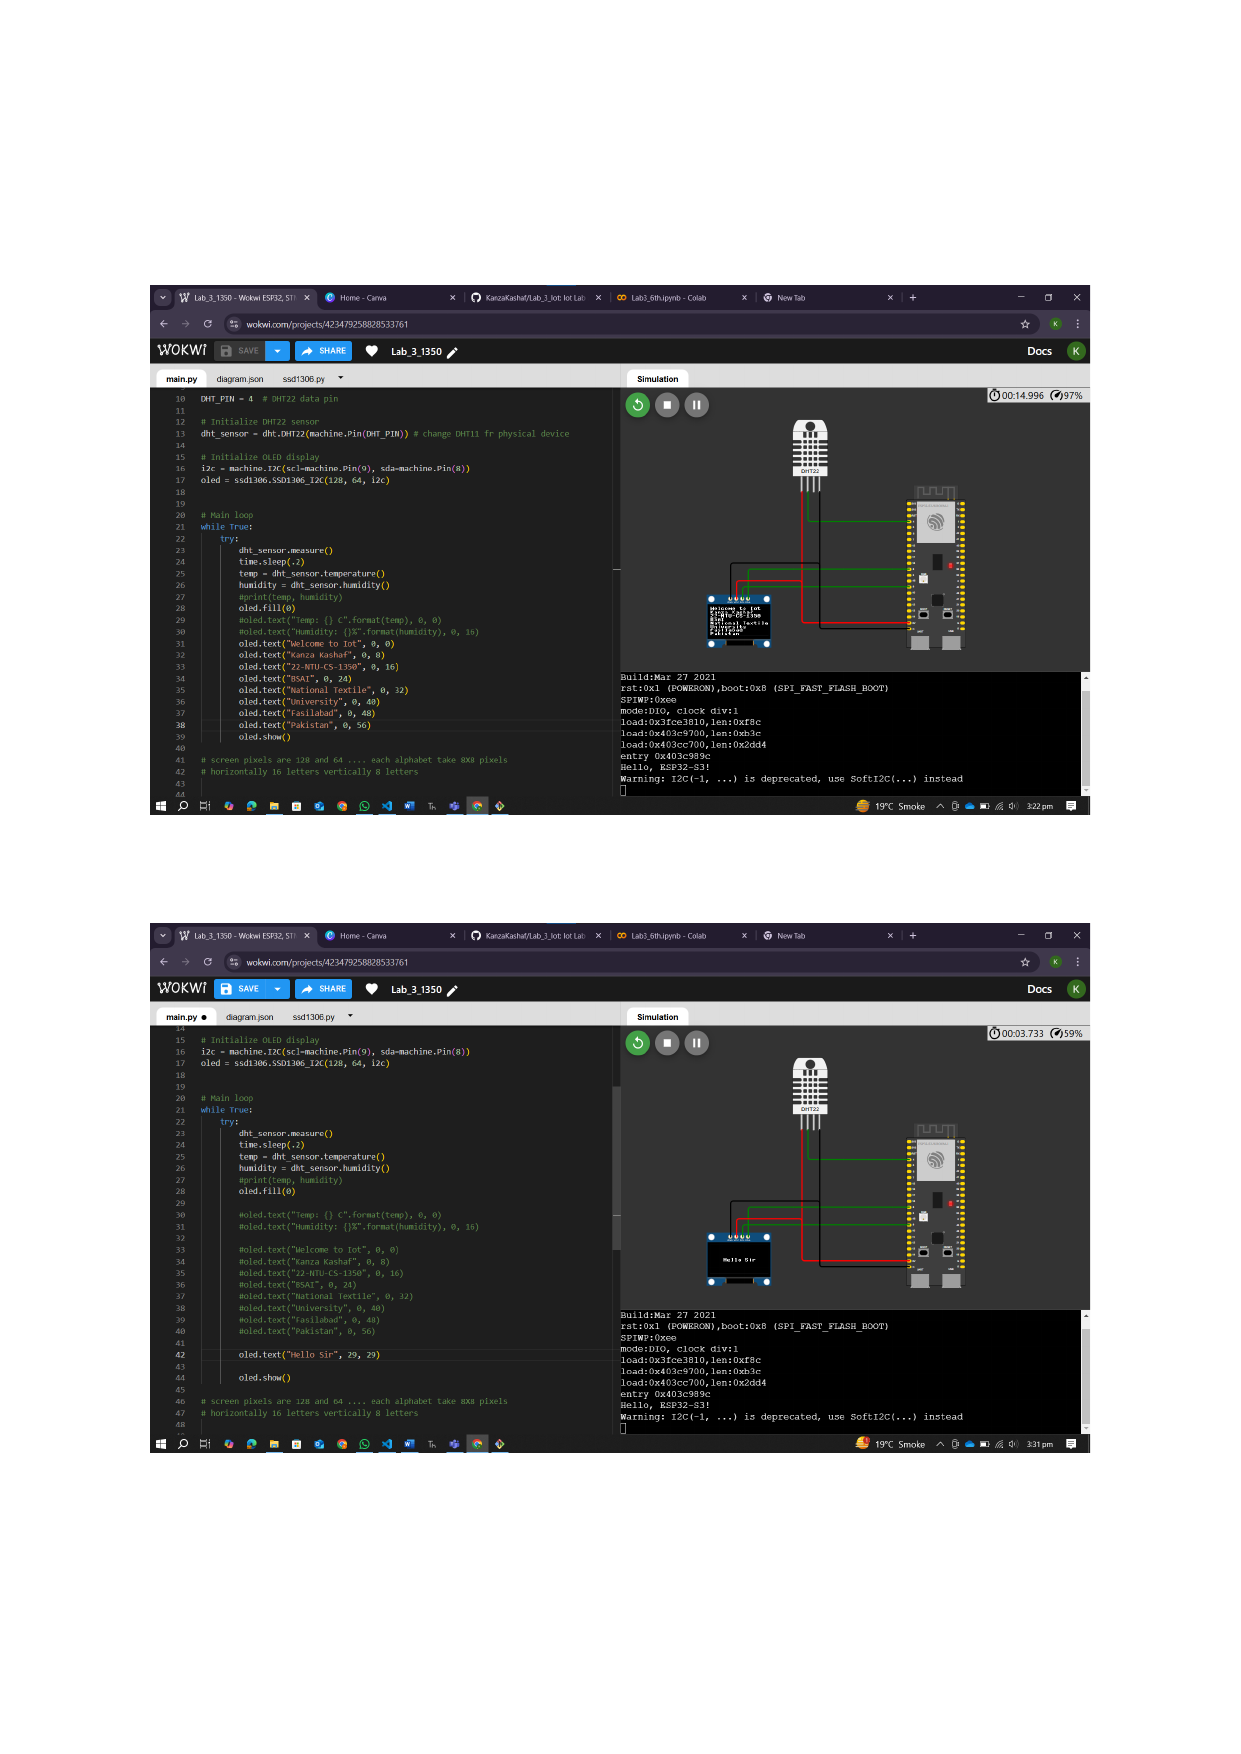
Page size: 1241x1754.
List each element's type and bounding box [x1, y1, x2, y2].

picture [150, 285, 1091, 815]
picture [150, 923, 1091, 1453]
